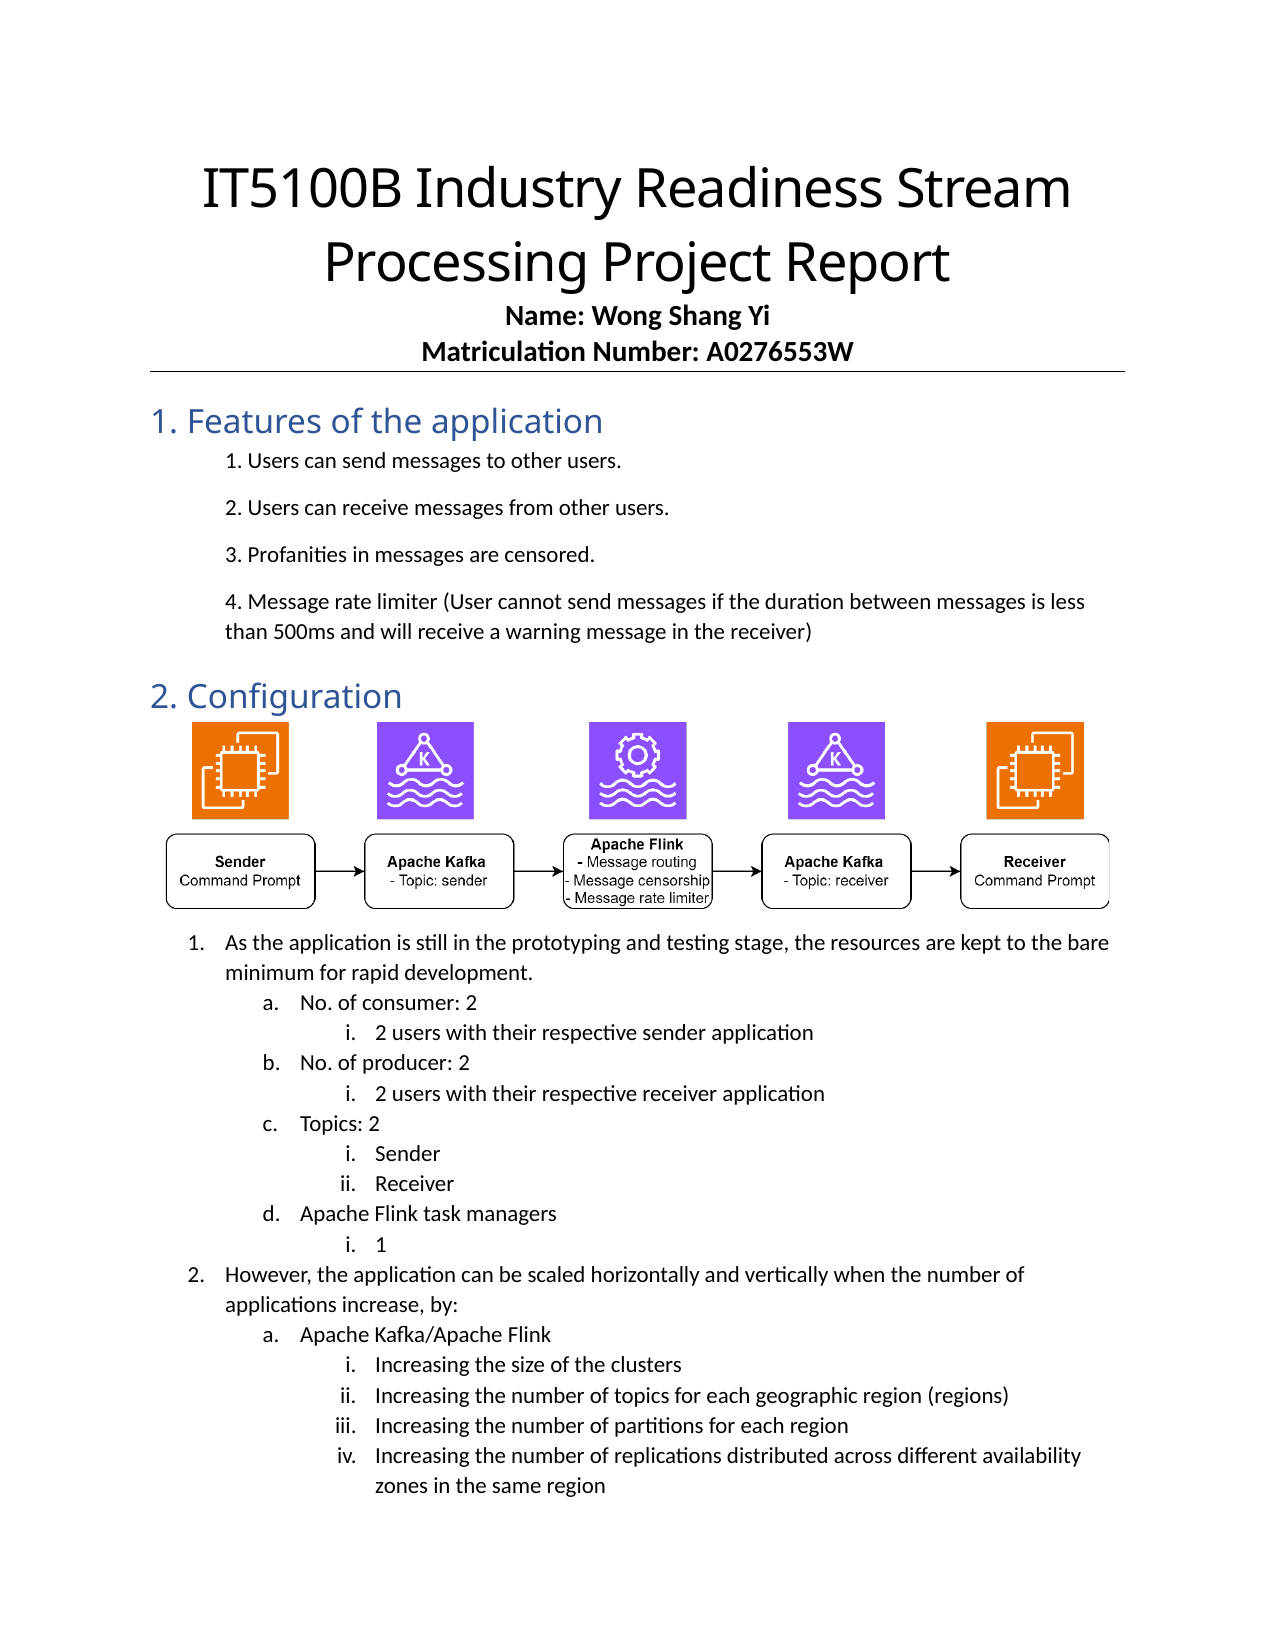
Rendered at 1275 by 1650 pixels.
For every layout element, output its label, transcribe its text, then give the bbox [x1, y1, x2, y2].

list 2 users with their respective receiver application [356, 1079, 1125, 1107]
list Receiver [356, 1169, 1125, 1197]
list Increasing the number of partitions for each region [356, 1411, 1125, 1439]
list Sender [356, 1139, 1125, 1167]
list As the application is still in the prototyping and testing stage, the resources are kept to the bare minimum for rapid development. [187, 928, 1125, 986]
list No. of producer: 2 [262, 1048, 1125, 1077]
list Increasing the number of replications distributed across different availability zones in the same region [356, 1441, 1125, 1499]
list Increasing the size of the clusters [356, 1351, 1125, 1379]
list Increasing the number of topics for each geographic region (regions) [356, 1381, 1125, 1409]
text 3. Profanities in messages are censored. [225, 540, 1125, 568]
list No. of consumer: 2 [262, 988, 1125, 1016]
text 2. Users can receive messages from other users. [225, 493, 1125, 521]
text 4. Message rate limiter (User cannot send messages if the duration between messages is less than 500ms and will receive a warning message in the receiver) [225, 587, 1125, 645]
list Topics: 2 [262, 1109, 1125, 1137]
list 2 users with their respective sender application [356, 1018, 1125, 1046]
text Name: Wong Shang Yi [150, 297, 1125, 333]
title IT5100B Industry Readiness Stream Processing Project Report [150, 150, 1125, 297]
list 1 [356, 1230, 1125, 1258]
text 1. Users can send messages to other users. [225, 446, 1125, 474]
list Apache Flink task managers [262, 1199, 1125, 1228]
subtitle 1. Features of the application [150, 397, 1125, 443]
text Matriculation Number: A0276553W [150, 333, 1125, 371]
subtitle 2. Configuration [150, 672, 1125, 718]
picture [165, 721, 1110, 909]
list Apache Kafka/Apache Flink [262, 1320, 1125, 1348]
list However, the application can be scaled horizontally and vertically when the number of applications increase, by: [187, 1260, 1125, 1318]
